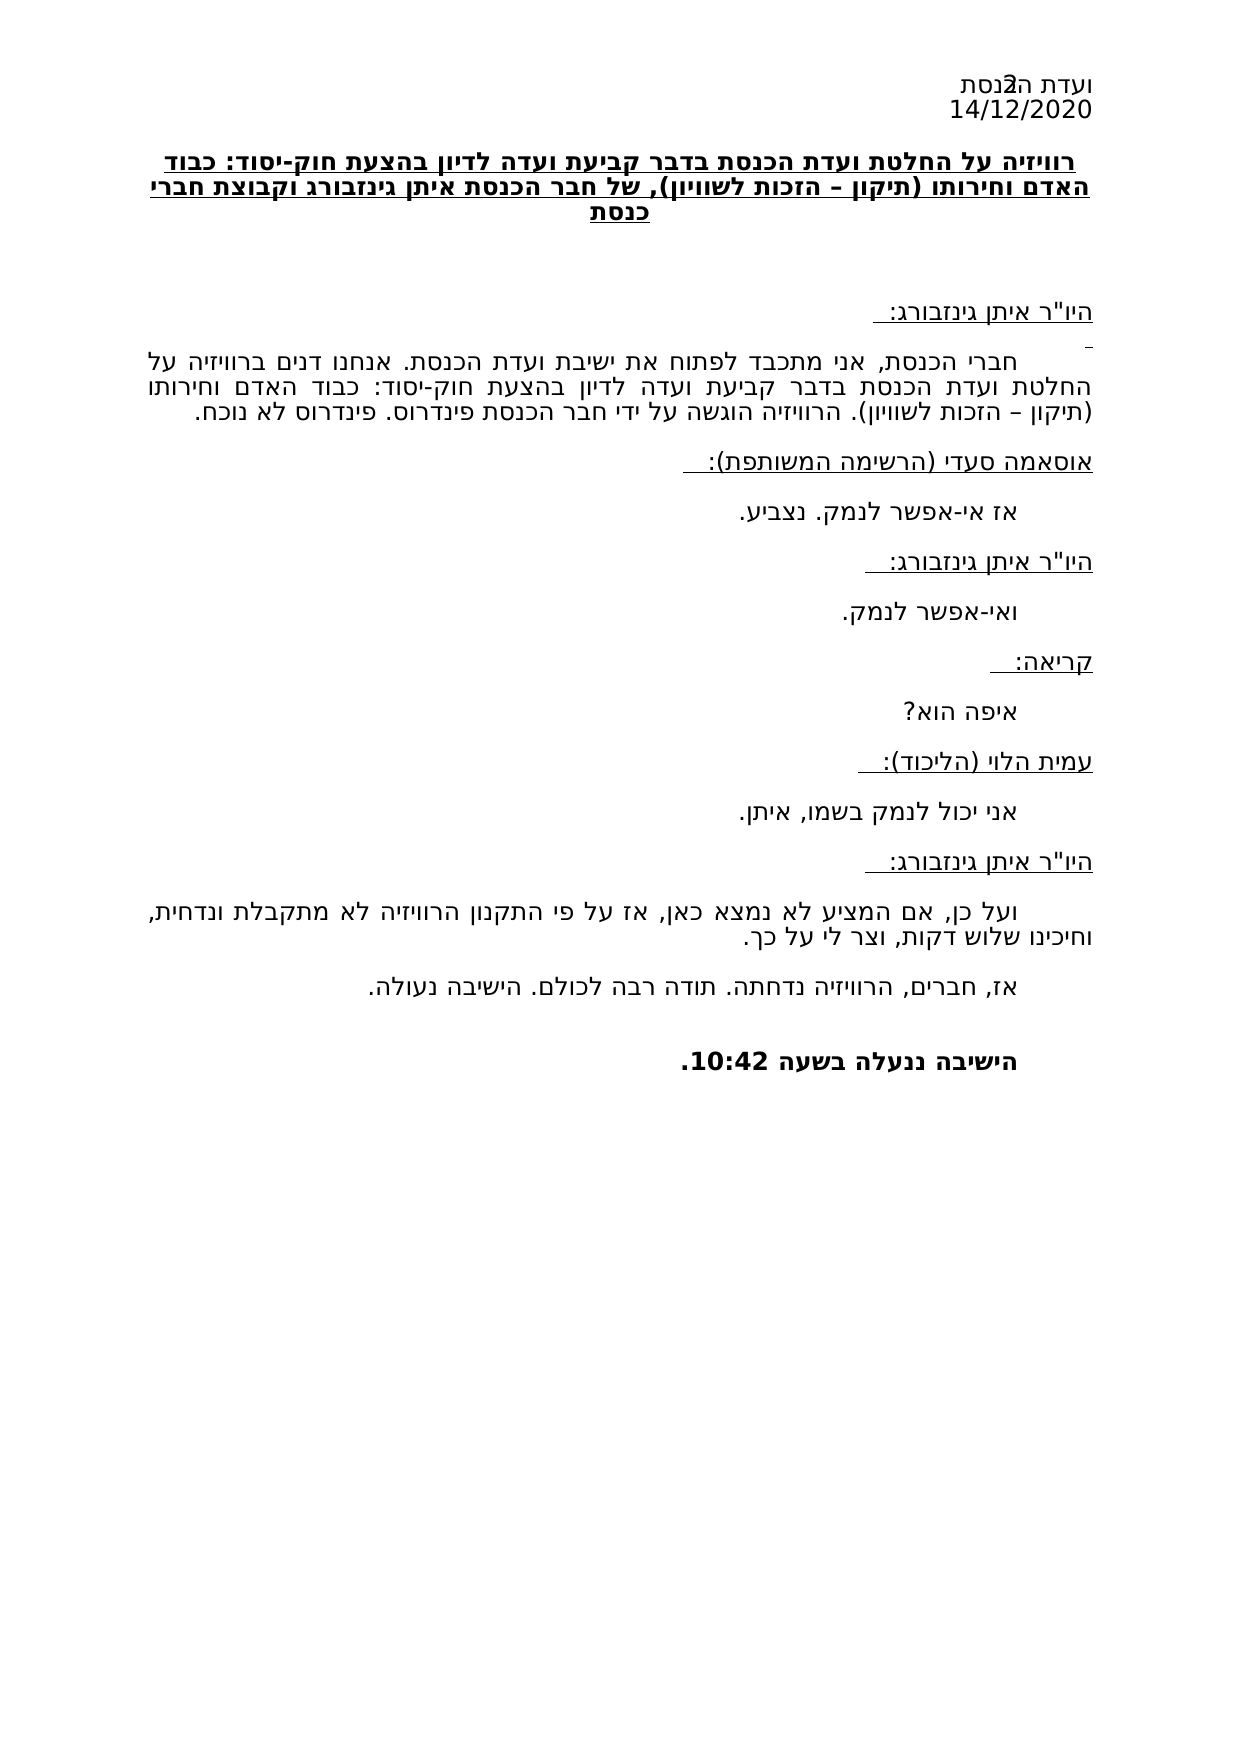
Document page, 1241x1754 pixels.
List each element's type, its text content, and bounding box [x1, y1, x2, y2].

text אני יכול לנמק בשמו, איתן. [147, 800, 1093, 825]
text חברי הכנסת, אני מתכבד לפתוח את ישיבת ועדת הכנסת. אנחנו דנים ברוויזיה על החלטת ועדת הכנסת בדבר קביעת ועדה לדיון בהצעת חוק-יסוד: כבוד האדם וחירותו (תיקון – הזכות לשוויון). הרוויזיה הוגשה על ידי חבר הכנסת פינדרוס. פינדרוס לא נוכח. [147, 350, 1093, 425]
text אז אי-אפשר לנמק. נצביע. [147, 500, 1093, 525]
text << יור >> היו"ר איתן גינזבורג: << יור >> [147, 550, 1093, 575]
text << דובר >> עמית הלוי (הליכוד): << דובר >> [147, 750, 1093, 775]
text איפה הוא? [147, 700, 1093, 725]
text ואי-אפשר לנמק. [147, 600, 1093, 625]
text << קריאה >> קריאה: << קריאה >> [147, 650, 1093, 675]
text ועל כן, אם המציע לא נמצא כאן, אז על פי התקנון הרוויזיה לא מתקבלת ונדחית, וחיכינו שלוש דקות, וצר לי על כך. [147, 900, 1093, 950]
text << סיום >> הישיבה ננעלה בשעה 10:42. << סיום >> [147, 1050, 1093, 1075]
text << יור >> היו"ר איתן גינזבורג: << יור >> [147, 850, 1093, 875]
text << דובר >> אוסאמה סעדי (הרשימה המשותפת): << דובר >> [147, 450, 1093, 475]
text << הצח >> רוויזיה על החלטת ועדת הכנסת בדבר קביעת ועדה לדיון בהצעת חוק-יסוד: כבוד האדם וחירותו (תיקון – הזכות לשוויון), של חבר הכנסת איתן גינזבורג וקבוצת חברי כנסת << הצח >> [147, 150, 1093, 225]
text אז, חברים, הרוויזיה נדחתה. תודה רבה לכולם. הישיבה נעולה. [147, 975, 1093, 1000]
text << יור >> היו"ר איתן גינזבורג: << יור >> [147, 300, 1093, 325]
